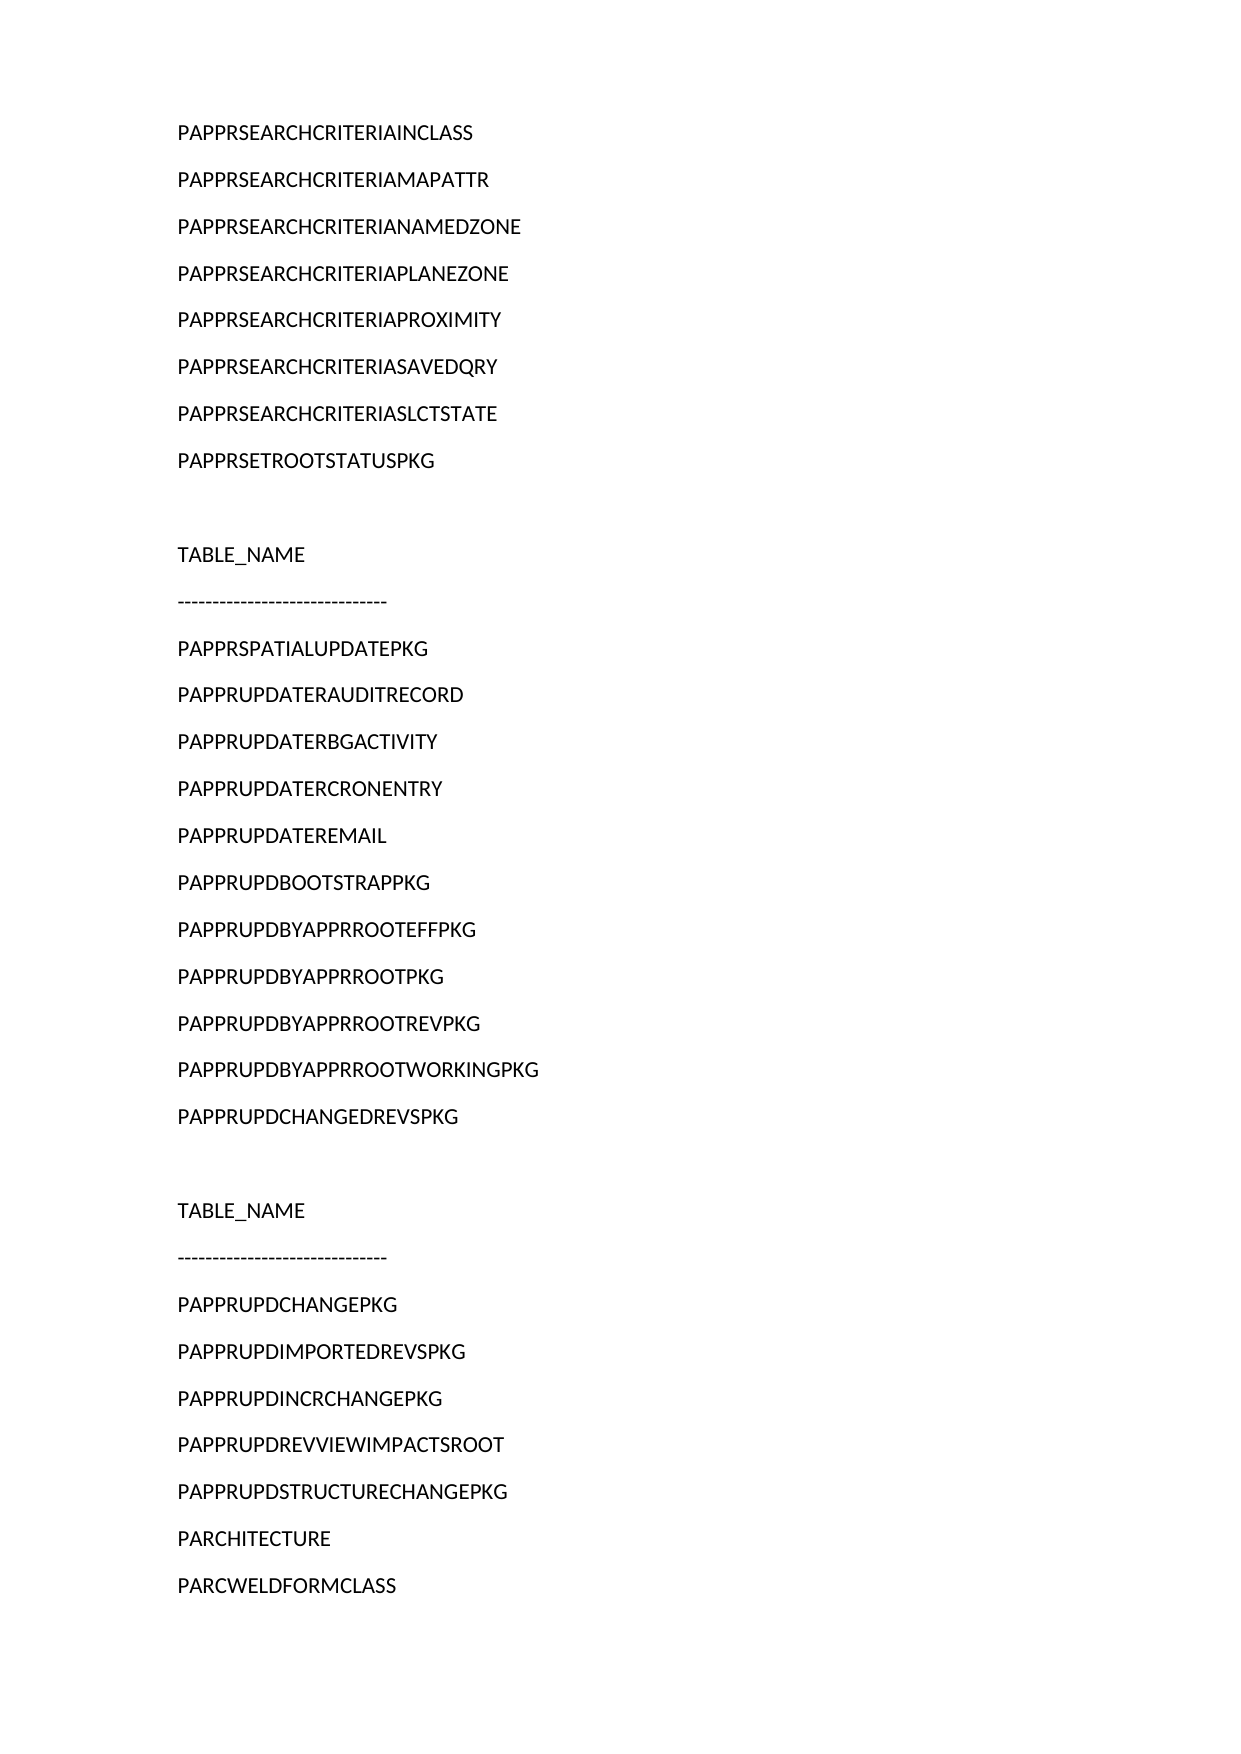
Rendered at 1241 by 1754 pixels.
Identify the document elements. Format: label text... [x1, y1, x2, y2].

text PAPPRSETROOTSTATUSPKG [177, 446, 1152, 474]
text PARCWELDFORMCLASS [177, 1571, 1152, 1599]
text PAPPRUPDBOOTSTRAPPKG [177, 868, 1152, 896]
text PAPPRUPDATERCRONENTRY [177, 774, 1152, 802]
text PAPPRUPDCHANGEDREVSPKG [177, 1102, 1152, 1131]
text PAPPRUPDBYAPPRROOTEFFPKG [177, 915, 1152, 943]
text PAPPRSEARCHCRITERIANAMEDZONE [177, 212, 1152, 240]
text PAPPRUPDBYAPPRROOTWORKINGPKG [177, 1056, 1152, 1084]
text PAPPRSEARCHCRITERIAPLANEZONE [177, 259, 1152, 287]
text PAPPRUPDBYAPPRROOTPKG [177, 962, 1152, 990]
text PAPPRSPATIALUPDATEPKG [177, 634, 1152, 662]
text PAPPRUPDATERAUDITRECORD [177, 681, 1152, 709]
text PAPPRSEARCHCRITERIASLCTSTATE [177, 399, 1152, 427]
text TABLE_NAME [177, 1196, 1152, 1224]
text PAPPRSEARCHCRITERIAINCLASS [177, 118, 1152, 146]
text ------------------------------ [177, 1243, 1152, 1271]
text PAPPRSEARCHCRITERIAMAPATTR [177, 165, 1152, 193]
text PAPPRSEARCHCRITERIASAVEDQRY [177, 352, 1152, 381]
text ------------------------------ [177, 587, 1152, 615]
text TABLE_NAME [177, 540, 1152, 568]
text PAPPRSEARCHCRITERIAPROXIMITY [177, 306, 1152, 334]
text PAPPRUPDREVVIEWIMPACTSROOT [177, 1431, 1152, 1459]
text PAPPRUPDINCRCHANGEPKG [177, 1384, 1152, 1412]
text PAPPRUPDIMPORTEDREVSPKG [177, 1337, 1152, 1365]
text PAPPRUPDATEREMAIL [177, 821, 1152, 849]
text PAPPRUPDSTRUCTURECHANGEPKG [177, 1477, 1152, 1506]
text PARCHITECTURE [177, 1524, 1152, 1552]
text PAPPRUPDCHANGEPKG [177, 1290, 1152, 1318]
text PAPPRUPDATERBGACTIVITY [177, 727, 1152, 756]
text PAPPRUPDBYAPPRROOTREVPKG [177, 1009, 1152, 1037]
